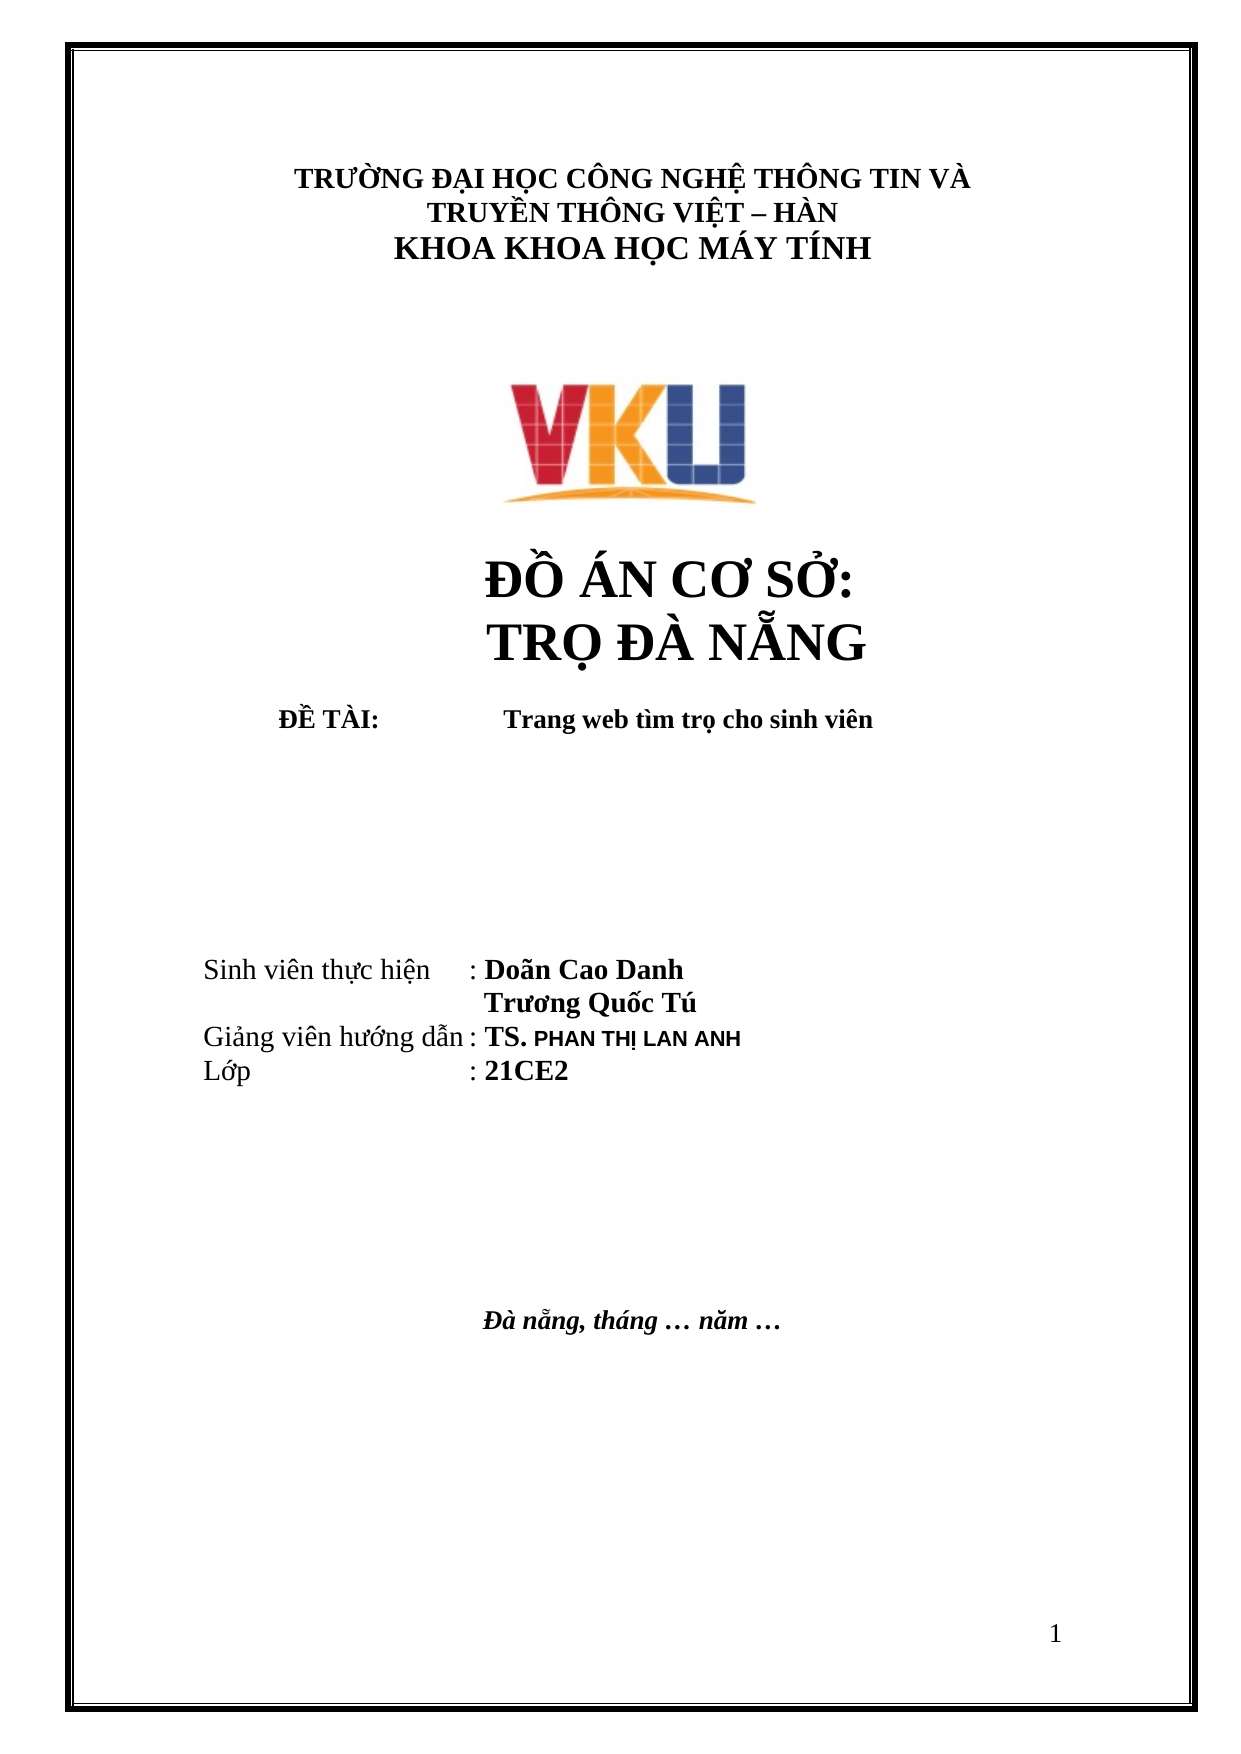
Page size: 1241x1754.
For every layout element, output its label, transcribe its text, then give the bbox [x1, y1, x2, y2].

text Trương Quốc Tú [203, 986, 1062, 1019]
text TRUYỀN THÔNG VIỆT – HÀN [203, 195, 1062, 228]
text Lớp : 21CE2 [203, 1053, 1062, 1086]
picture [501, 372, 757, 514]
text KHOA KHOA HỌC MÁY TÍNH [203, 228, 1062, 267]
text Đà nẵng, tháng … năm … [203, 1304, 1062, 1335]
text ĐỒ ÁN CƠ SỞ: [203, 547, 1062, 609]
text TRƯỜNG ĐẠI HỌC CÔNG NGHỆ THÔNG TIN VÀ [203, 161, 1062, 195]
text ĐỀ TÀI: Trang web tìm trọ cho sinh viên [203, 703, 1062, 734]
text TRỌ ĐÀ NẴNG [203, 609, 1062, 672]
text Giảng viên hướng dẫn : TS. PHAN THỊ LAN ANH [203, 1019, 1062, 1053]
text Sinh viên thực hiện : Doãn Cao Danh [203, 952, 1062, 986]
